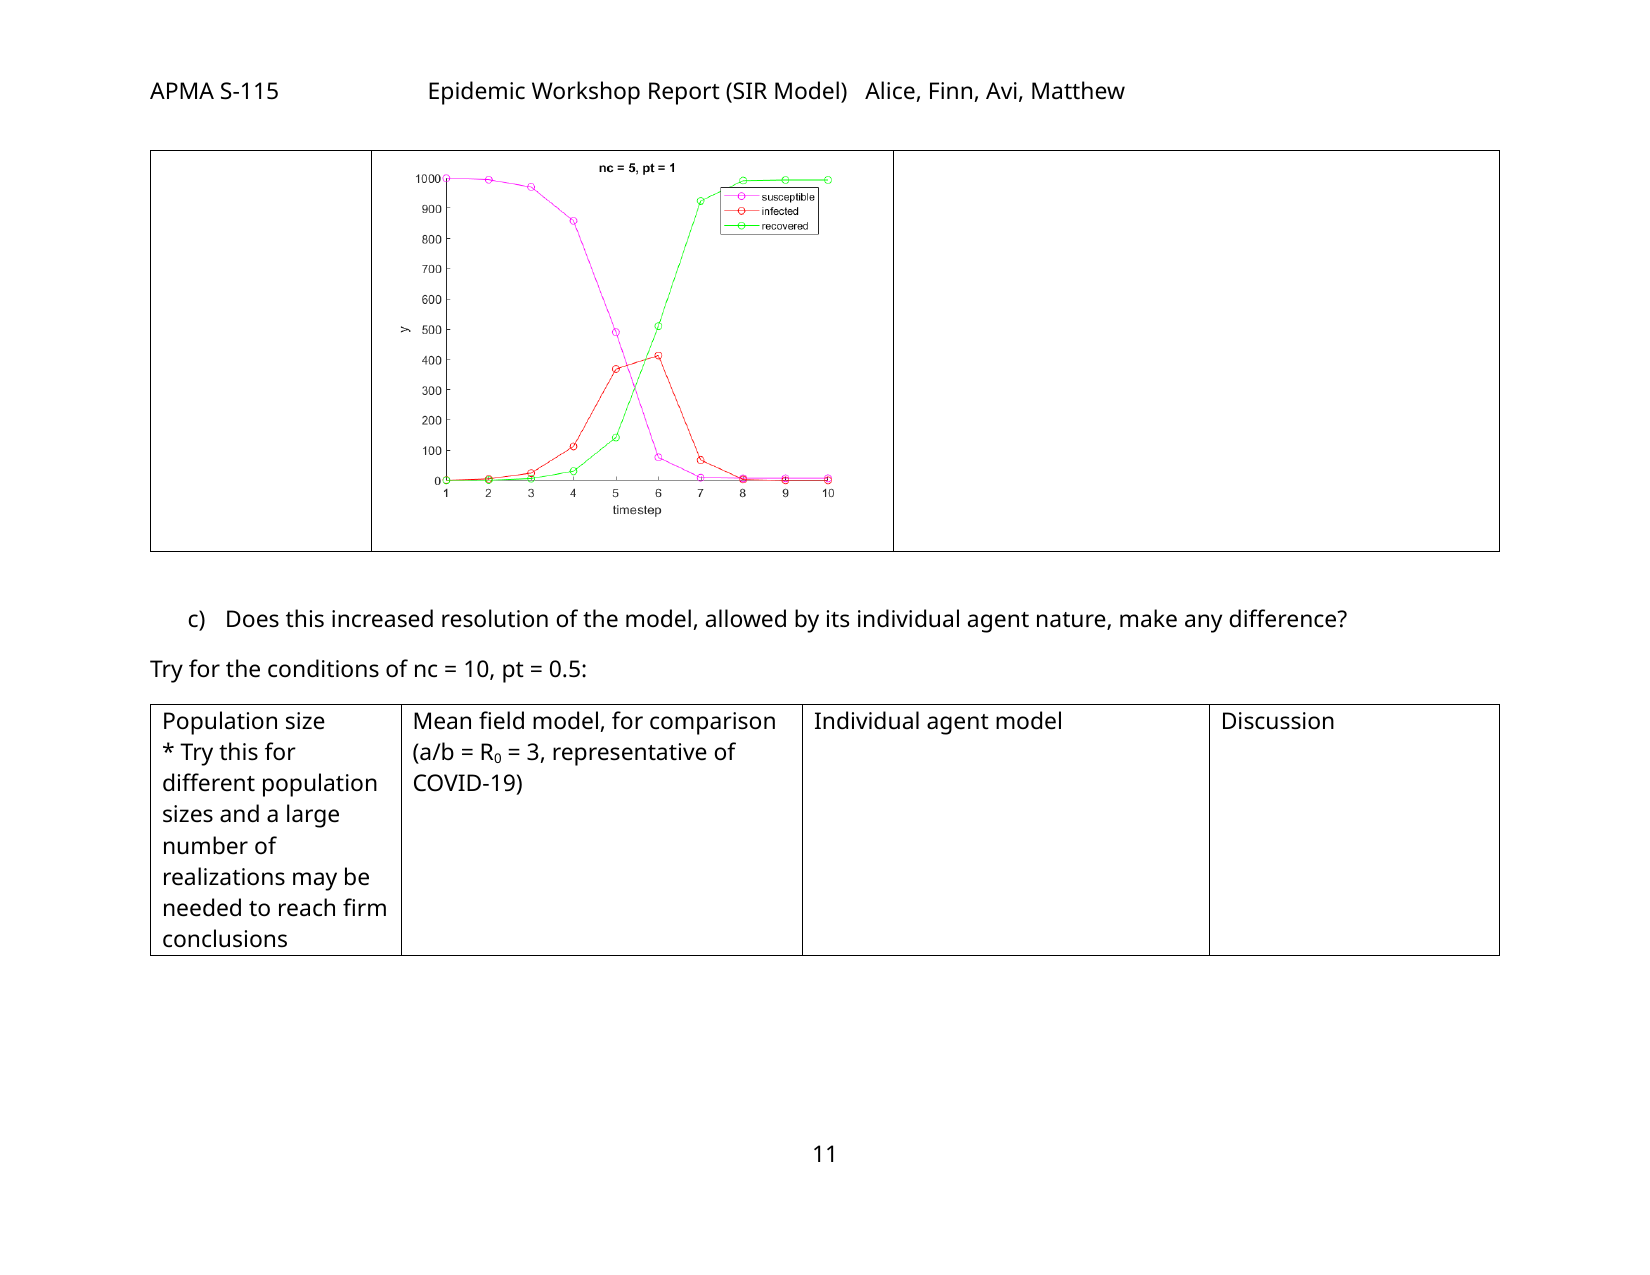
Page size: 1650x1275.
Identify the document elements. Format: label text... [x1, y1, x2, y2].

text Try for the conditions of nc = 10, pt = 0.5: [150, 653, 1500, 684]
picture [382, 151, 874, 521]
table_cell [372, 151, 893, 551]
table_header Mean field model, for comparison (a/b = R0 = 3, representative of COVID-19) [402, 705, 802, 955]
table_header Discussion [1210, 705, 1499, 955]
table_header Population size * Try this for different population sizes and a large number of realizations may be needed to reach firm conclusions [151, 705, 401, 955]
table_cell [151, 151, 371, 551]
table_header Individual agent model [803, 705, 1209, 955]
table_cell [894, 151, 1499, 551]
list Does this increased resolution of the model, allowed by its individual agent nature, make any difference? [187, 603, 1500, 634]
